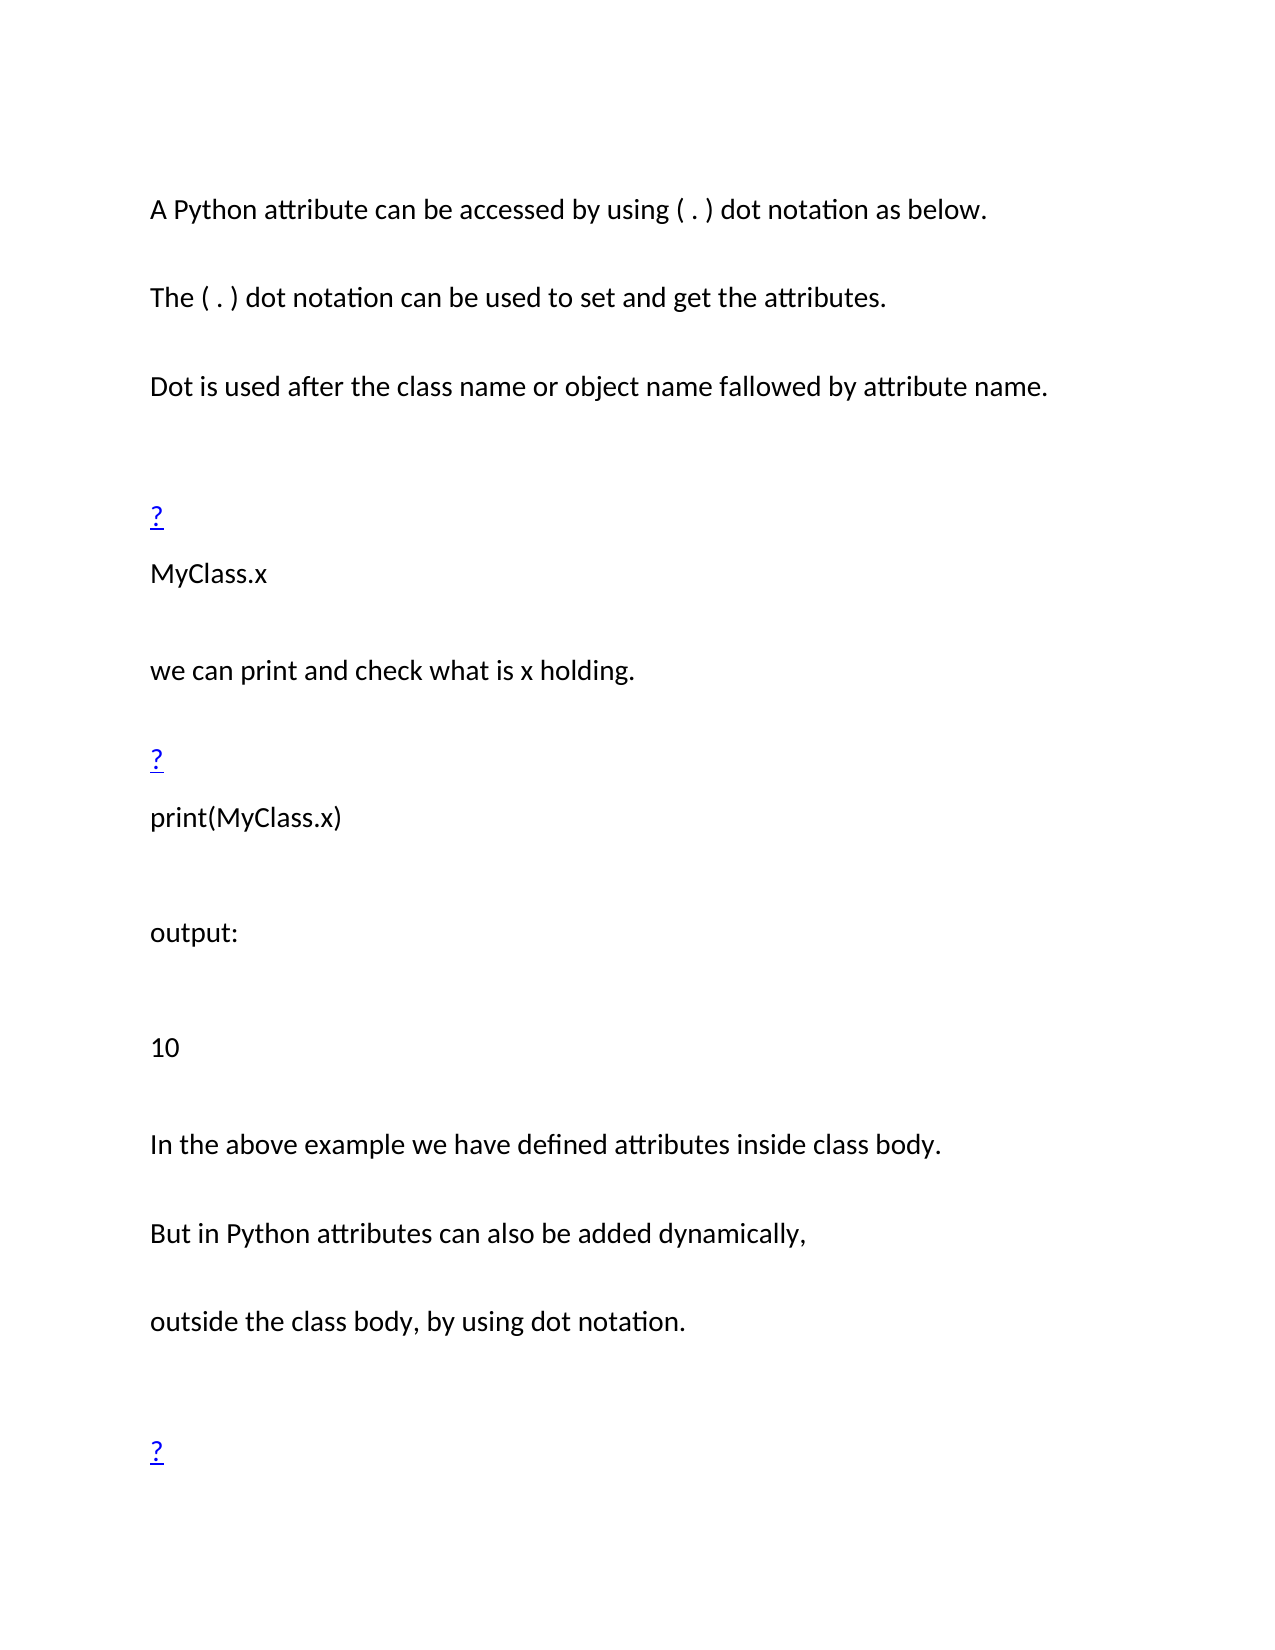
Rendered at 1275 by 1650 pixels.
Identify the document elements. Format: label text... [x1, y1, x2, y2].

text outside the class body, by using dot notation. [150, 1303, 1125, 1380]
text ? [150, 1433, 1125, 1469]
text A Python attribute can be accessed by using ( . ) dot notation as below. [150, 150, 1125, 227]
text ? [150, 741, 1125, 777]
text The ( . ) dot notation can be used to set and get the attributes. [150, 279, 1125, 315]
text In the above example we have defined attributes inside class body. [150, 1085, 1125, 1162]
text we can print and check what is x holding. [150, 612, 1125, 688]
text But in Python attributes can also be added dynamically, [150, 1215, 1125, 1251]
table_header MyClass.x [150, 555, 1092, 612]
text ? [150, 498, 1125, 533]
table_header print(MyClass.x) output: 10 [150, 799, 1092, 1085]
text Dot is used after the class name or object name fallowed by attribute name. [150, 368, 1125, 445]
